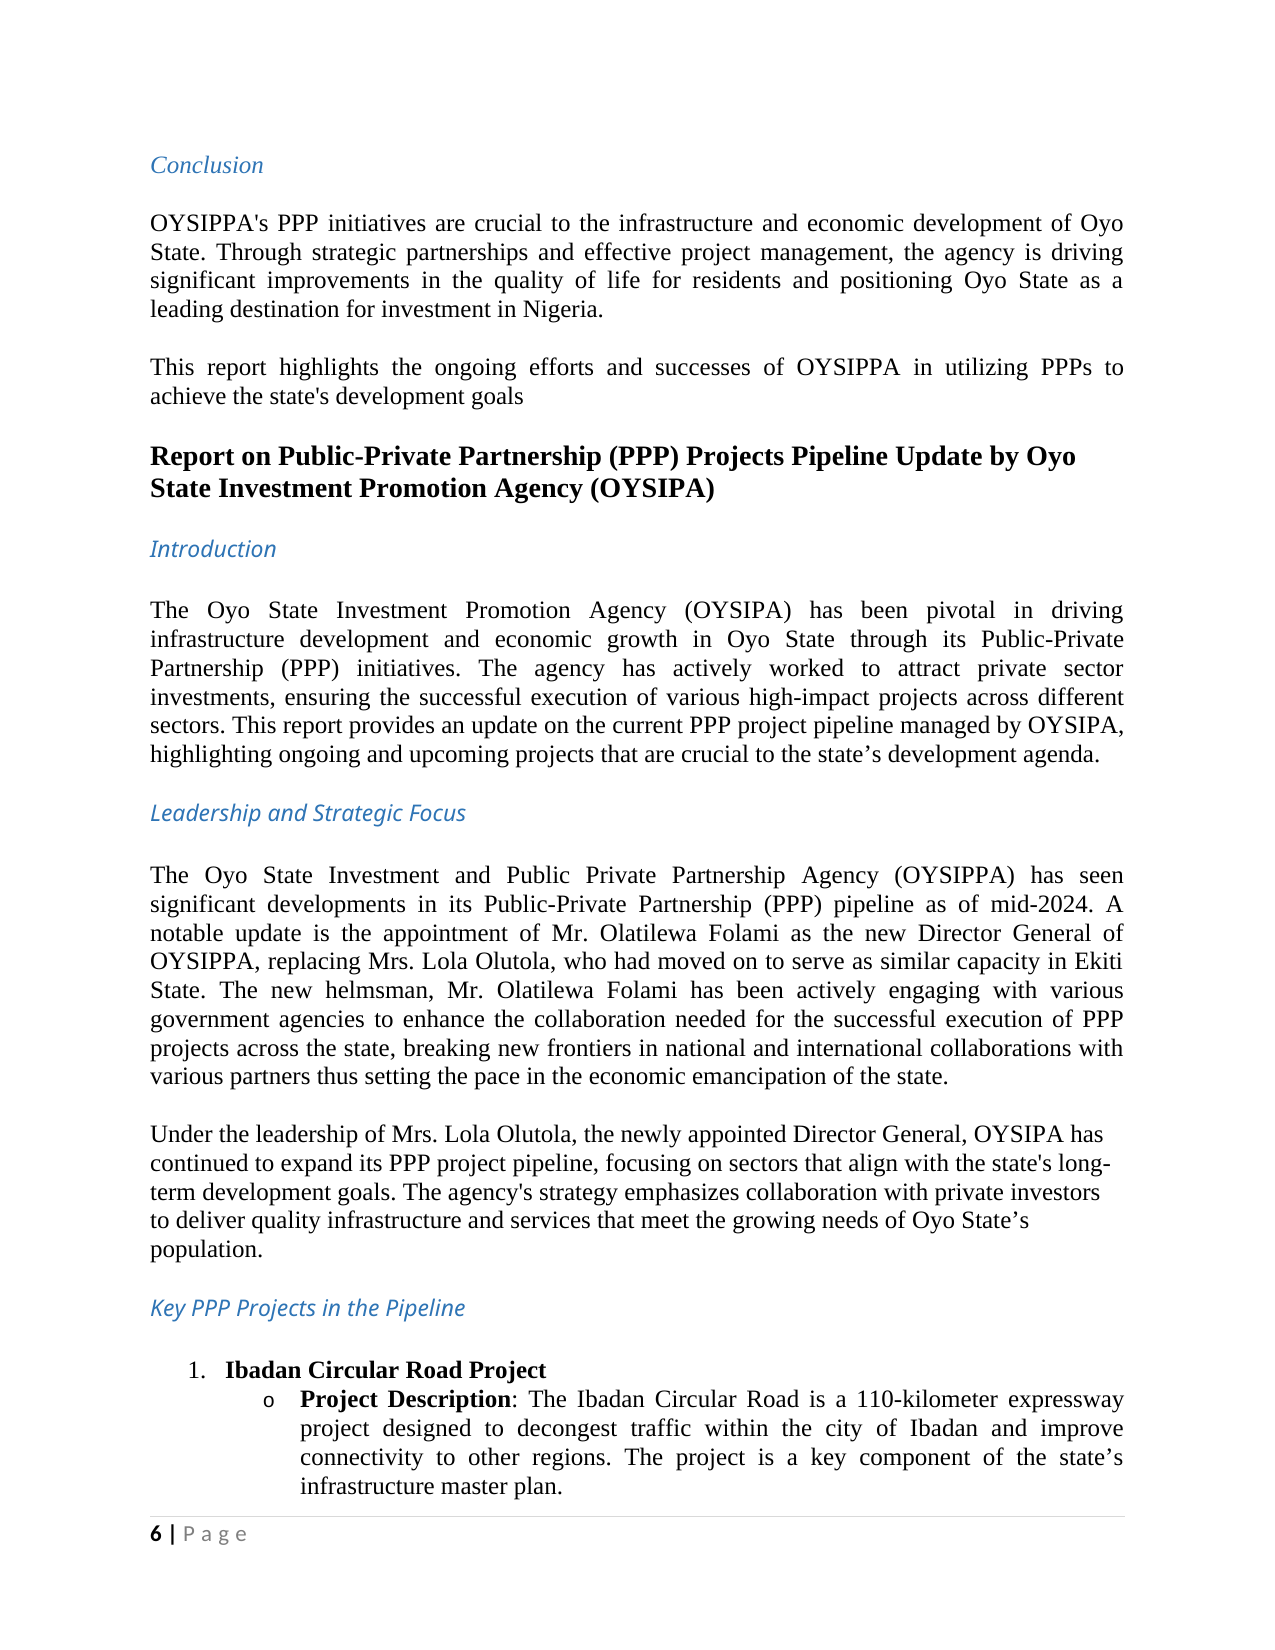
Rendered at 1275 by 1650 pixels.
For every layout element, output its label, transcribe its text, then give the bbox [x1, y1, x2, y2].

text OYSIPPA's PPP initiatives are crucial to the infrastructure and economic development of Oyo State. Through strategic partnerships and effective project management, the agency is driving significant improvements in the quality of life for residents and positioning Oyo State as a leading destination for investment in Nigeria. [150, 323, 1125, 438]
text The Oyo State Investment Promotion Agency (OYSIPA) has been pivotal in driving infrastructure development and economic growth in Oyo State through its Public-Private Partnership (PPP) initiatives. The agency has actively worked to attract private sector investments, ensuring the successful execution of various high-impact projects across different sectors. This report provides an update on the current PPP project pipeline managed by OYSIPA, highlighting ongoing and upcoming projects that are crucial to the state’s development agenda. [150, 711, 1125, 883]
subtitle Conclusion [150, 265, 1125, 294]
subtitle Leadership and Strategic Focus [150, 913, 1125, 944]
subtitle Report on Public-Private Partnership (PPP) Projects Pipeline Update by Oyo State Investment Promotion Agency (OYSIPA) [150, 554, 1125, 619]
text Looking ahead, OYSIPPA plans to expand its PPP portfolio to include more sectors such as healthcare, education, and renewable energy, which are critical to the state's long-term sustainability and growth. [150, 150, 1125, 236]
text Under the leadership of Mrs. Lola Olutola, the newly appointed Director General, OYSIPA has continued to expand its PPP project pipeline, focusing on sectors that align with the state's long-term development goals. The agency's strategy emphasizes collaboration with private investors to deliver quality infrastructure and services that meet the growing needs of Oyo State’s population. [150, 1235, 1125, 1378]
subtitle Introduction [150, 648, 1125, 679]
list Ibadan Circular Road Project [187, 1471, 1125, 1499]
text This report highlights the ongoing efforts and successes of OYSIPPA in utilizing PPPs to achieve the state's development goals [150, 467, 1125, 525]
subtitle Key PPP Projects in the Pipeline [150, 1408, 1125, 1439]
text The Oyo State Investment and Public Private Partnership Agency (OYSIPPA) has seen significant developments in its Public-Private Partnership (PPP) pipeline as of mid-2024. A notable update is the appointment of Mr. Olatilewa Folami as the new Director General of OYSIPPA, replacing Mrs. Lola Olutola, who had moved on to serve as similar capacity in Ekiti State. The new helmsman, Mr. Olatilewa Folami has been actively engaging with various government agencies to enhance the collaboration needed for the successful execution of PPP projects across the state, breaking new frontiers in national and international collaborations with various partners thus setting the pace in the economic emancipation of the state. [150, 976, 1125, 1206]
